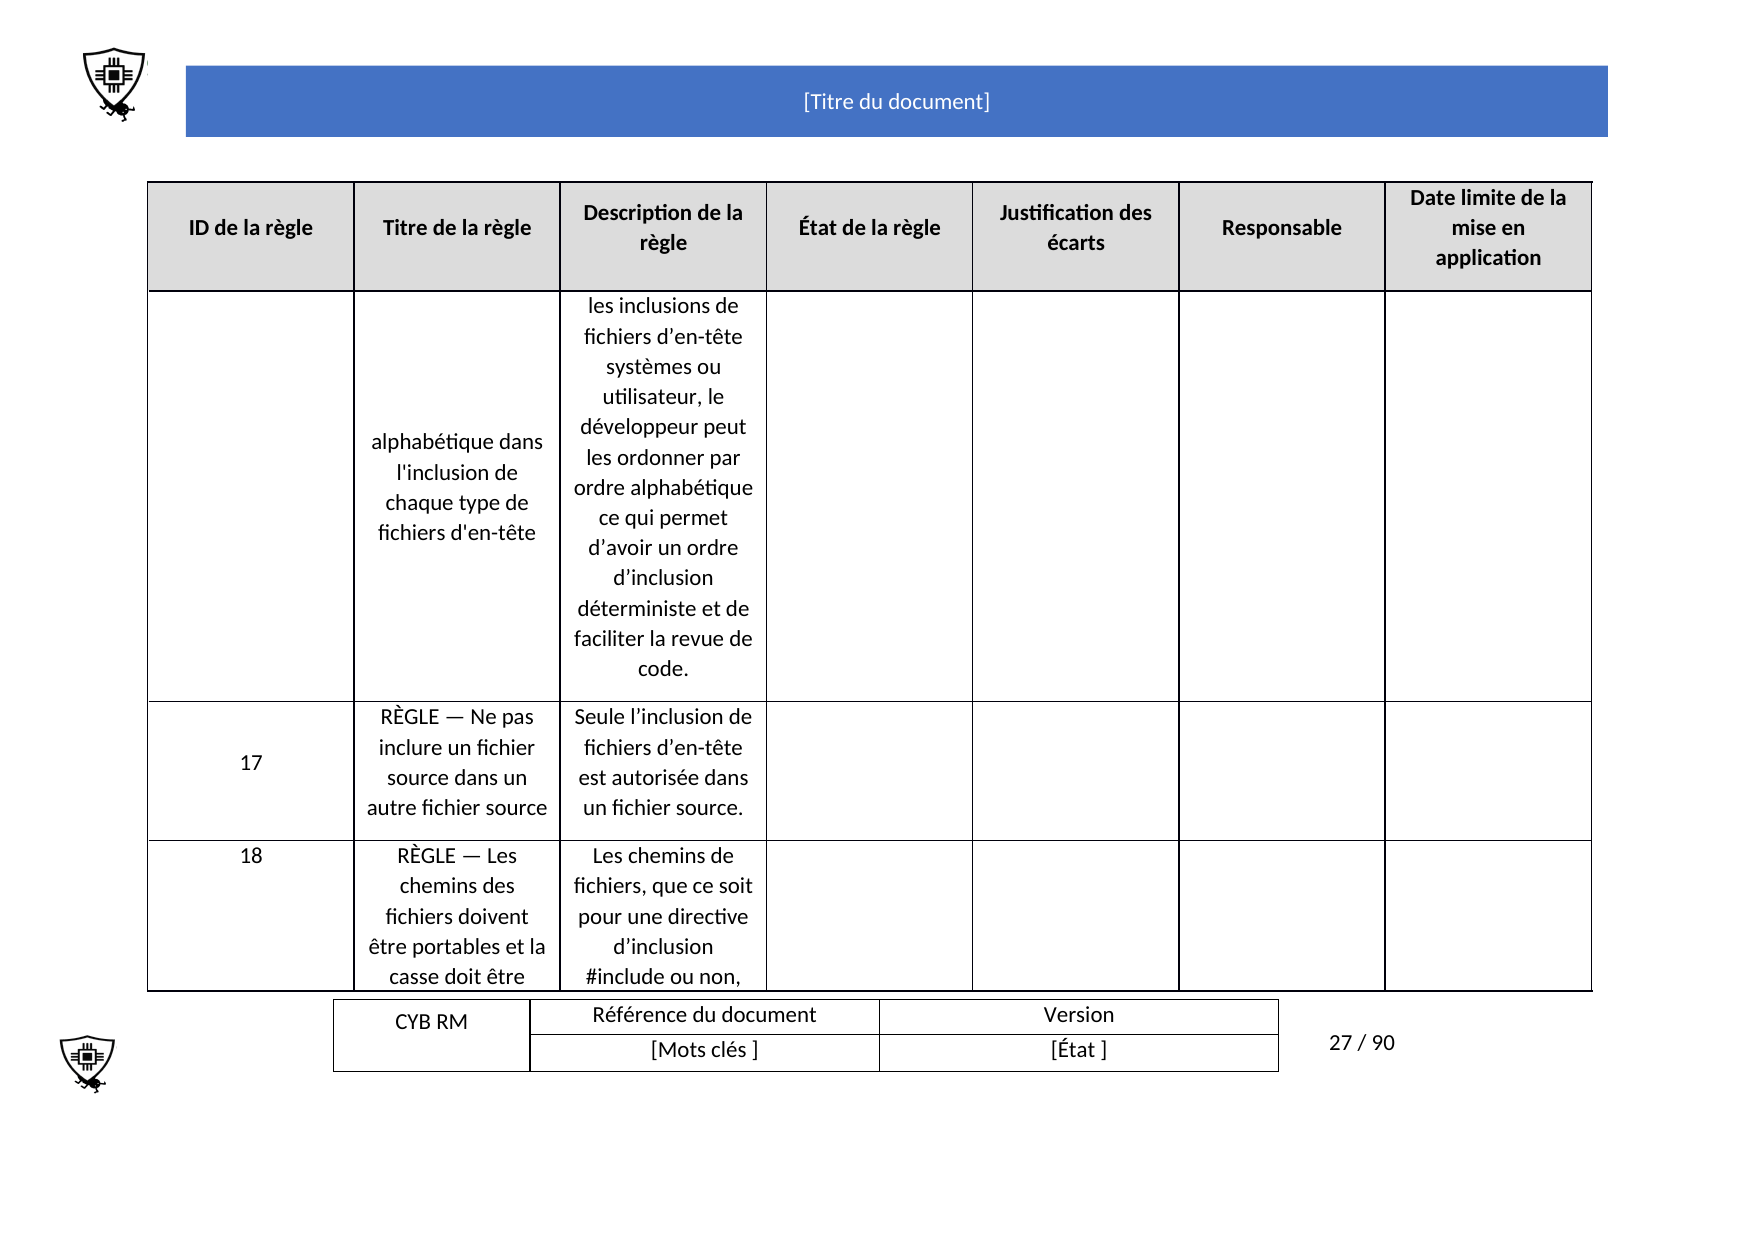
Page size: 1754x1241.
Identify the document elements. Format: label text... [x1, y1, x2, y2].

table_cell 17 [148, 702, 353, 840]
table_cell [1180, 292, 1384, 701]
table_cell [1386, 841, 1591, 990]
table_header Description de la règle [561, 183, 766, 290]
table_cell RÈGLE — Les chemins des fichiers doivent être portables et la casse doit être respectée [355, 841, 559, 990]
table_cell BONNE PRATIQUE — Utiliser l'ordre alphabétique dans l'inclusion de chaque type de fichiers d'en-tête [355, 292, 559, 701]
table_cell [1386, 702, 1591, 840]
table_cell [1386, 292, 1591, 701]
table_header Justification des écarts [973, 183, 1178, 290]
table_cell Seule l’inclusion de fichiers d’en-tête est autorisée dans un fichier source. [561, 702, 766, 840]
table_cell 16 [148, 291, 353, 701]
table_cell [1180, 702, 1384, 840]
table_header Titre de la règle [355, 183, 559, 290]
table_cell [767, 292, 972, 701]
table_cell [767, 841, 972, 990]
table_cell RÈGLE — Ne pas inclure un fichier source dans un autre fichier source [355, 702, 559, 840]
table_header État de la règle [767, 183, 972, 290]
table_cell [973, 292, 1178, 701]
table_cell [767, 702, 972, 840]
table_header Date limite de la mise en application [1386, 183, 1591, 290]
table_cell [1180, 841, 1384, 990]
picture [82, 46, 148, 124]
picture [59, 1034, 117, 1095]
table_cell [973, 841, 1178, 990]
table_header ID de la règle [148, 183, 353, 290]
table_cell [973, 702, 1178, 840]
table_cell 18 [148, 841, 353, 990]
table_header Responsable [1180, 183, 1384, 290]
